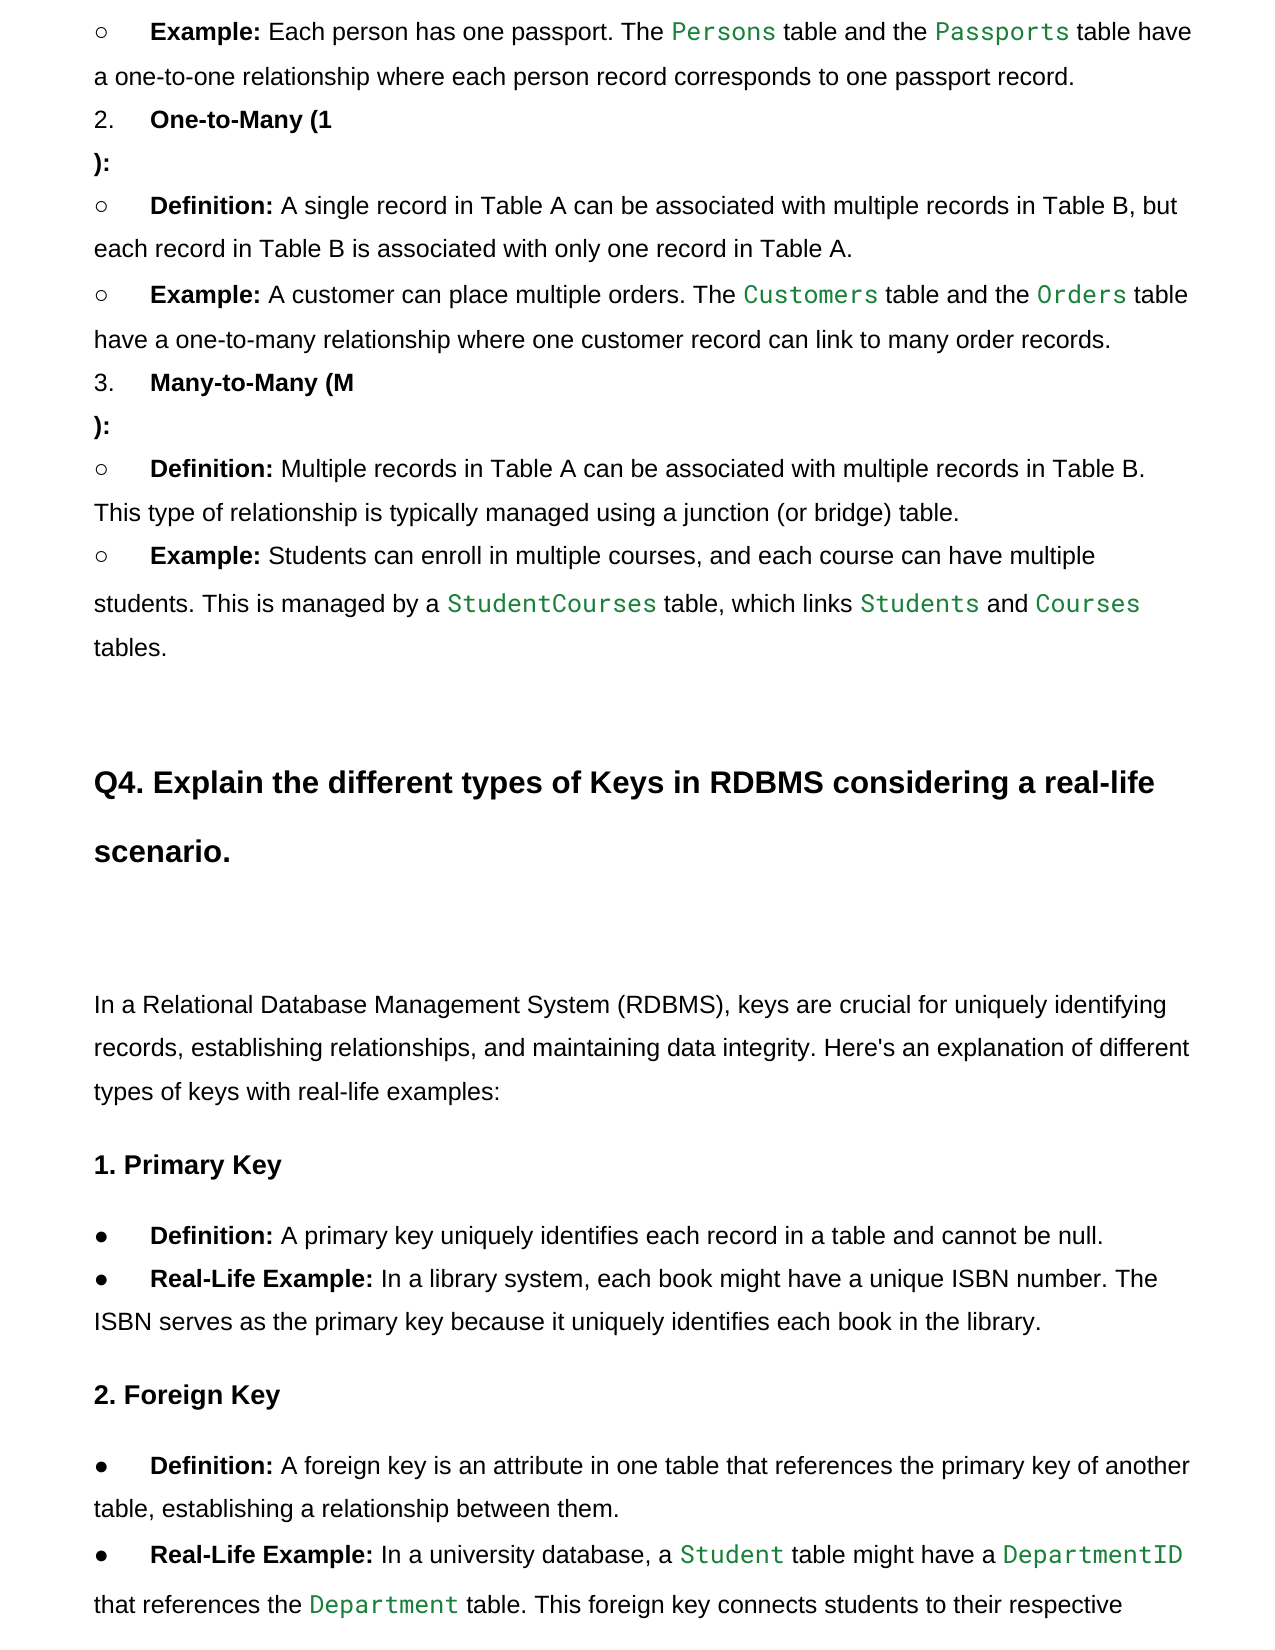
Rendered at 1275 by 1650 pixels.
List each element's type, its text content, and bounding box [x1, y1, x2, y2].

list Definition: A foreign key is an attribute in one table that references the primary key of another table, establishing a relationship between them. [94, 1451, 1199, 1523]
list Definition: Multiple records in Table A can be associated with multiple records in Table B. This type of relationship is typically managed using a junction (or bridge) table. [94, 454, 1199, 526]
subtitle 2. Foreign Key [94, 1379, 1199, 1411]
list Definition: A primary key uniquely identifies each record in a table and cannot be null. [94, 1221, 1199, 1249]
list Real-Life Example: In a library system, each book might have a unique ISBN number. The ISBN serves as the primary key because it uniquely identifies each book in the library. [94, 1264, 1199, 1336]
text Q4. Explain the different types of Keys in RDBMS considering a real-life scenario. [94, 764, 1199, 869]
text In a Relational Database Management System (RDBMS), keys are crucial for uniquely identifying records, establishing relationships, and maintaining data integrity. Here's an explanation of different types of keys with real-life examples: [94, 990, 1199, 1105]
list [94, 1537, 1199, 1620]
list One-to-Many (1 ): [94, 105, 1199, 177]
list Example: A customer can place multiple orders. The Customers table and the Orders table have a one-to-many relationship where one customer record can link to many order records. [94, 278, 1199, 354]
subtitle 1. Primary Key [94, 1149, 1199, 1180]
list Many-to-Many (M ): [94, 368, 1199, 440]
list Definition: A single record in Table A can be associated with multiple records in Table B, but each record in Table B is associated with only one record in Table A. [94, 191, 1199, 263]
list Example: Each person has one passport. The Persons table and the Passports table have a one-to-one relationship where each person record corresponds to one passport record. [94, 14, 1199, 91]
list Example: Students can enroll in multiple courses, and each course can have multiple students. This is managed by a StudentCourses table, which links Students and Courses tables. [94, 541, 1199, 662]
